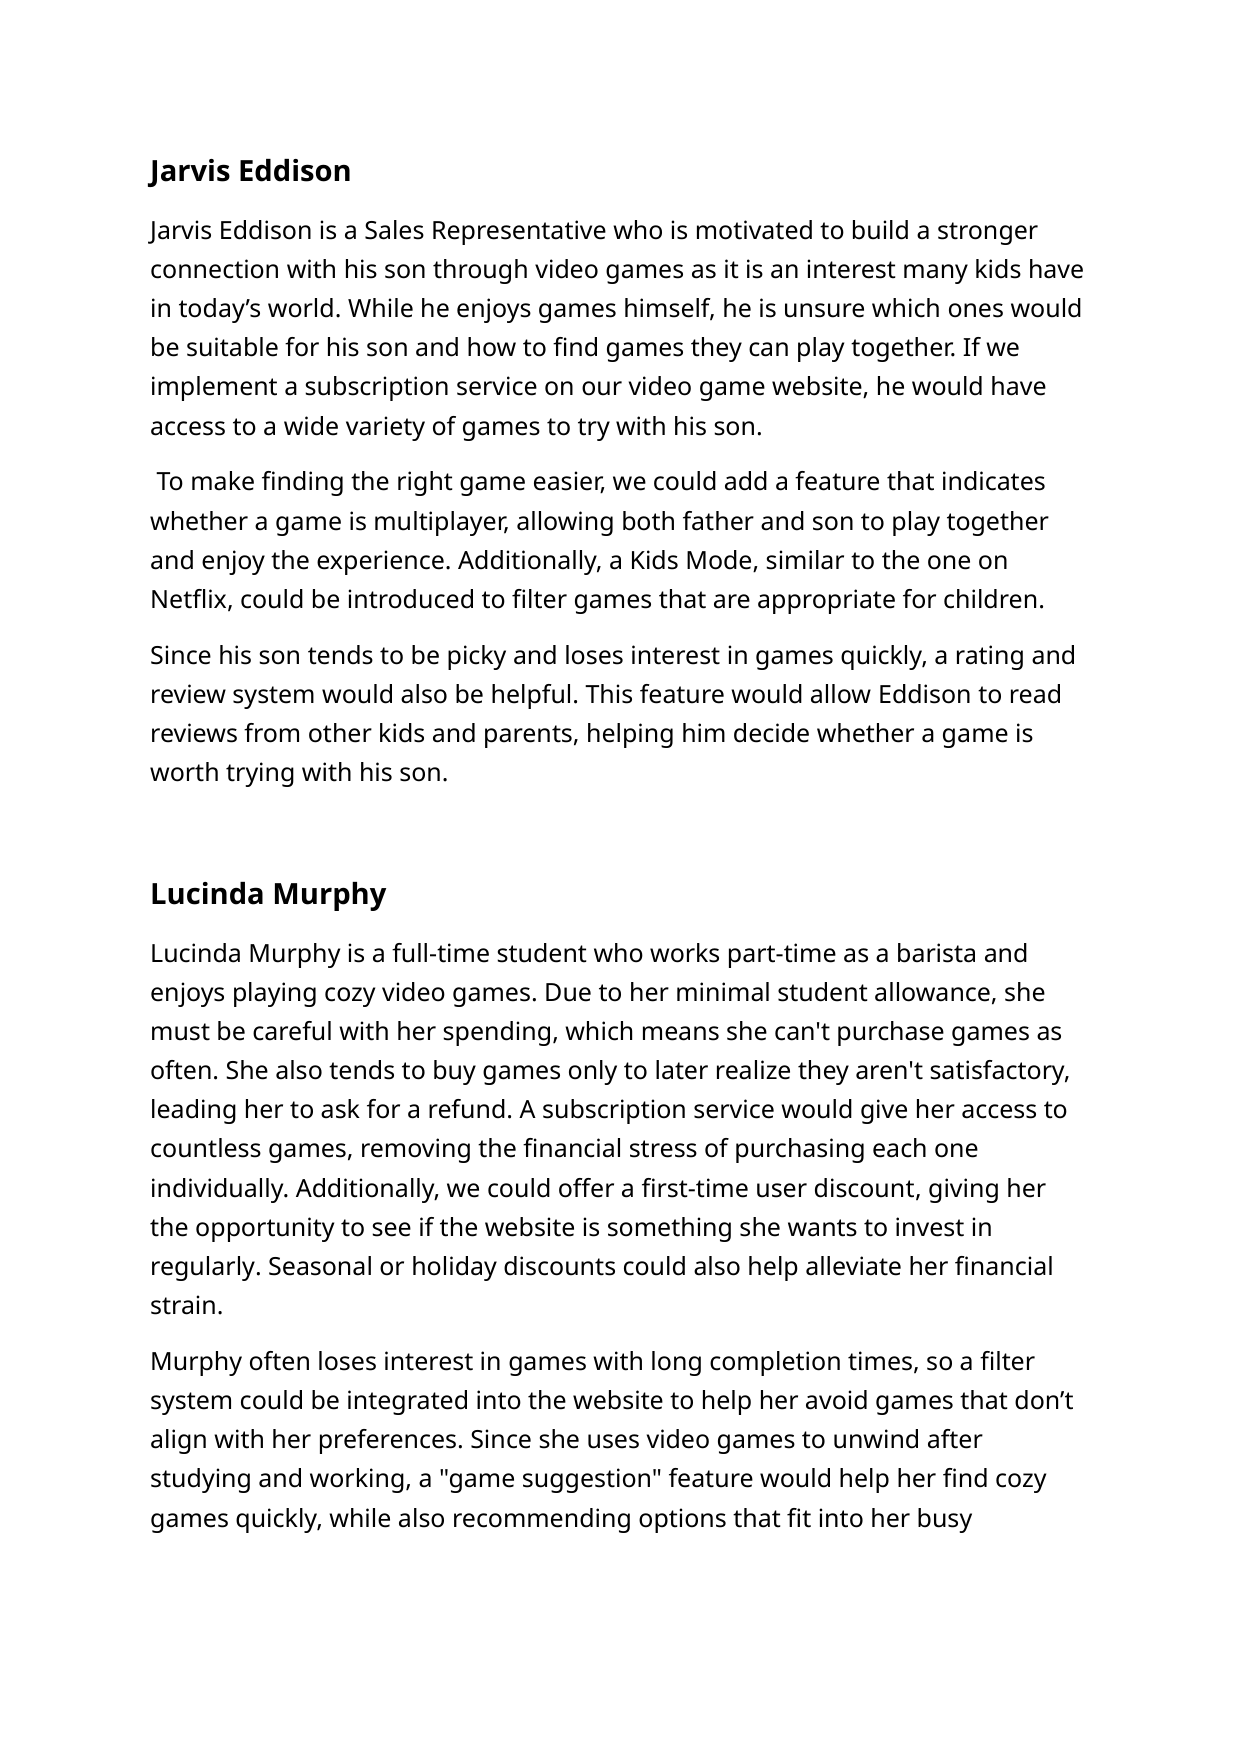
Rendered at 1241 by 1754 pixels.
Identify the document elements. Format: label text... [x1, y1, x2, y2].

text Jarvis Eddison [150, 150, 1090, 190]
text Jarvis Eddison is a Sales Representative who is motivated to build a stronger connection with his son through video games as it is an interest many kids have in today’s world. While he enjoys games himself, he is unsure which ones would be suitable for his son and how to find games they can play together. If we implement a subscription service on our video game website, he would have access to a wide variety of games to try with his son. [150, 212, 1090, 442]
text Since his son tends to be picky and loses interest in games quickly, a rating and review system would also be helpful. This feature would allow Eddison to read reviews from other kids and parents, helping him decide whether a game is worth trying with his son. [150, 637, 1090, 789]
text Lucinda Murphy is a full-time student who works part-time as a barista and enjoys playing cozy video games. Due to her minimal student allowance, she must be careful with her spending, which means she can't purchase games as often. She also tends to buy games only to later realize they aren't satisfactory, leading her to ask for a refund. A subscription service would give her access to countless games, removing the financial stress of purchasing each one individually. Additionally, we could offer a first-time user discount, giving her the opportunity to see if the website is something she wants to invest in regularly. Seasonal or holiday discounts could also help alleviate her financial strain. [150, 935, 1090, 1322]
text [150, 1343, 1090, 1534]
text Lucinda Murphy [150, 873, 1090, 913]
text To make finding the right game easier, we could add a feature that indicates whether a game is multiplayer, allowing both father and son to play together and enjoy the experience. Additionally, a Kids Mode, similar to the one on Netflix, could be introduced to filter games that are appropriate for children. [150, 464, 1090, 616]
